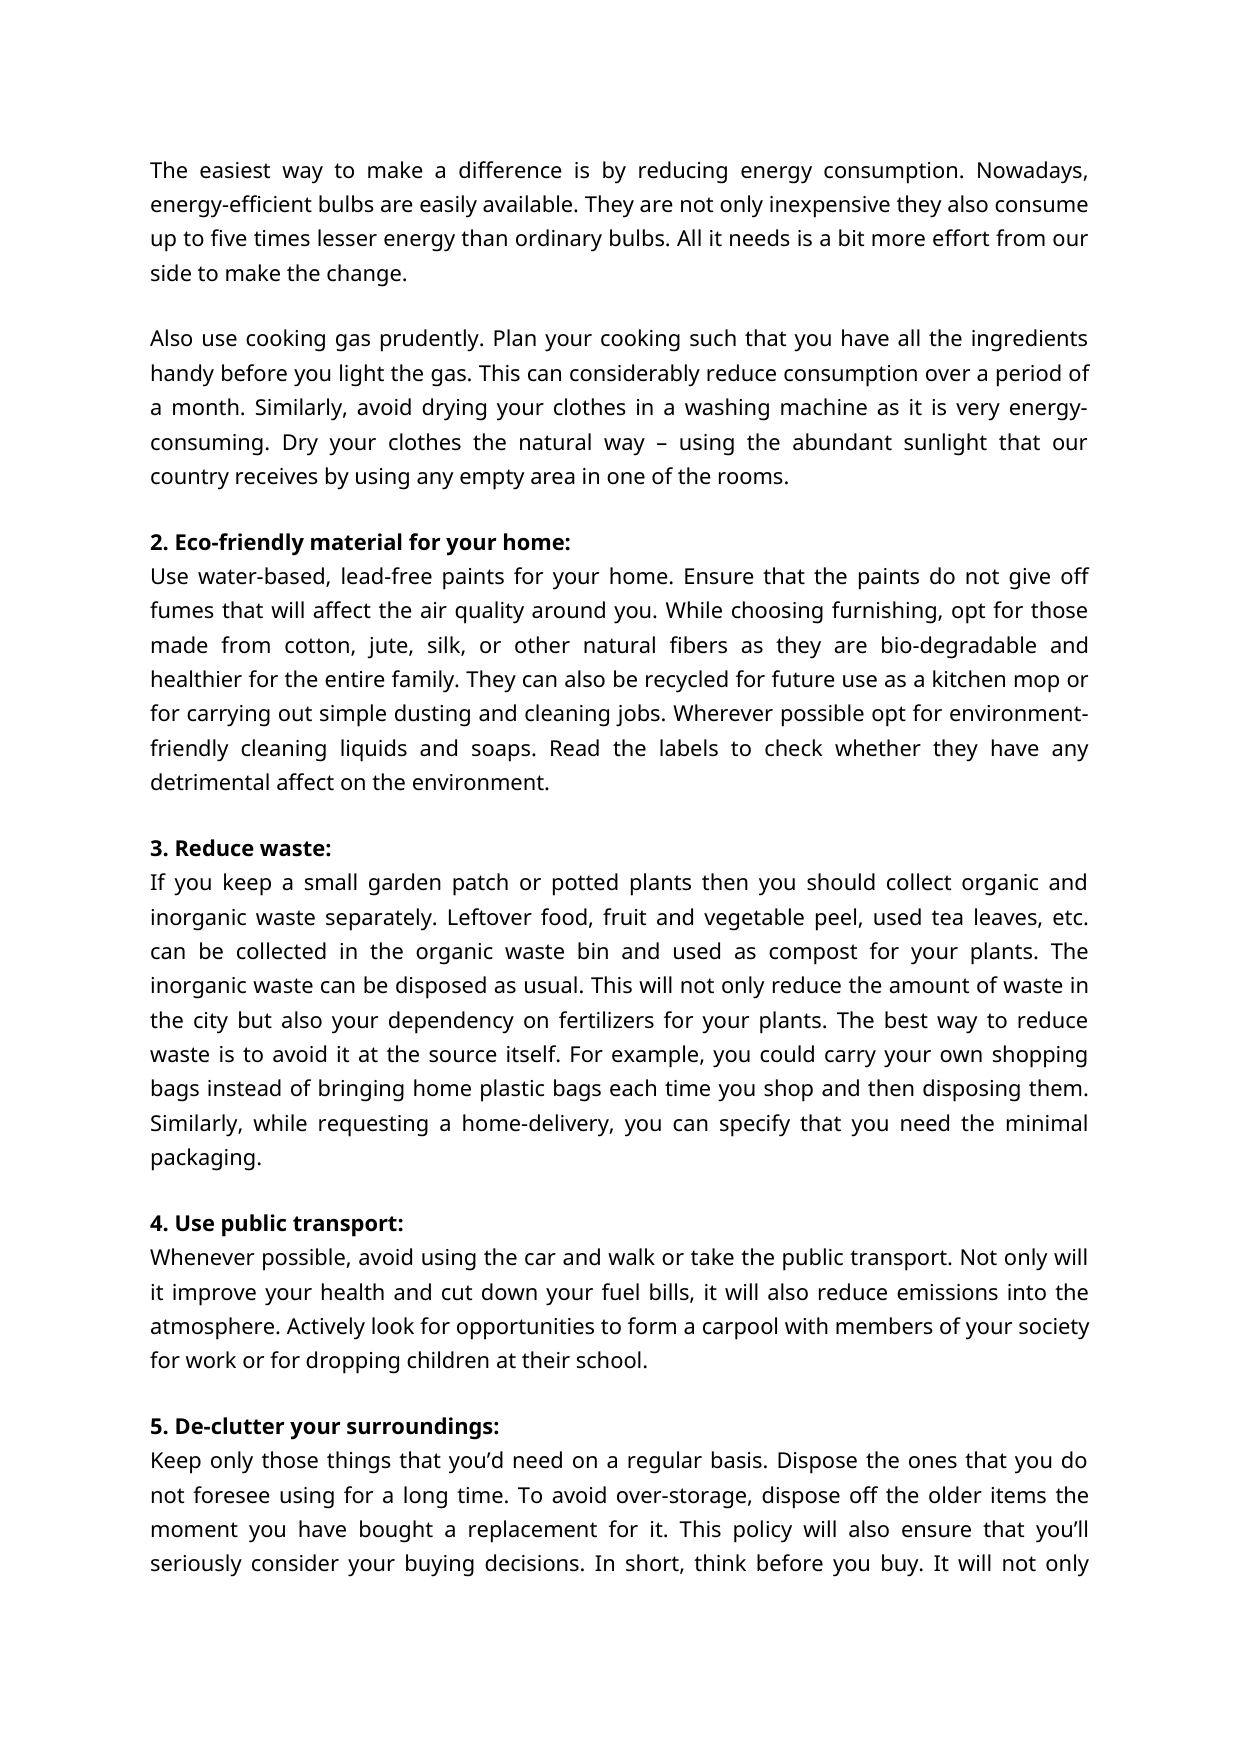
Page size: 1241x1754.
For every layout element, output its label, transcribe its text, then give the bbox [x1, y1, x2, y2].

text If you keep a small garden patch or potted plants then you should collect organic and inorganic waste separately. Leftover food, fruit and vegetable peel, used tea leaves, etc. can be collected in the organic waste bin and used as compost for your plants. The inorganic waste can be disposed as usual. This will not only reduce the amount of waste in the city but also your dependency on fertilizers for your plants. The best way to reduce waste is to avoid it at the source itself. For example, you could carry your own shopping bags instead of bringing home plastic bags each time you shop and then disposing them. Similarly, while requesting a home-delivery, you can specify that you need the minimal packaging. [150, 862, 1090, 1172]
text 5. De-clutter your surroundings: [150, 1406, 1090, 1441]
text Use water-based, lead-free paints for your home. Ensure that the paints do not give off fumes that will affect the air quality around you. While choosing furnishing, opt for those made from cotton, jute, silk, or other natural fibers as they are bio-degradable and healthier for the entire family. They can also be recycled for future use as a kitchen mop or for carrying out simple dusting and cleaning jobs. Wherever possible opt for environment-friendly cleaning liquids and soaps. Read the labels to check whether they have any detrimental affect on the environment. [150, 556, 1090, 797]
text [150, 1441, 1090, 1578]
text 3. Reduce waste: [150, 828, 1090, 862]
text Whenever possible, avoid using the car and walk or take the public transport. Not only will it improve your health and cut down your fuel bills, it will also reduce emissions into the atmosphere. Actively look for opportunities to form a carpool with members of your society for work or for dropping children at their school. [150, 1237, 1090, 1375]
text The easiest way to make a difference is by reducing energy consumption. Nowadays, energy-efficient bulbs are easily available. They are not only inexpensive they also consume up to five times lesser energy than ordinary bulbs. All it needs is a bit more effort from our side to make the change. [150, 150, 1090, 287]
text Also use cooking gas prudently. Plan your cooking such that you have all the ingredients handy before you light the gas. This can considerably reduce consumption over a period of a month. Similarly, avoid drying your clothes in a washing machine as it is very energy-consuming. Dry your clothes the natural way – using the abundant sunlight that our country receives by using any empty area in one of the rooms. [150, 319, 1090, 491]
text 2. Eco-friendly material for your home: [150, 522, 1090, 556]
text 4. Use public transport: [150, 1203, 1090, 1237]
